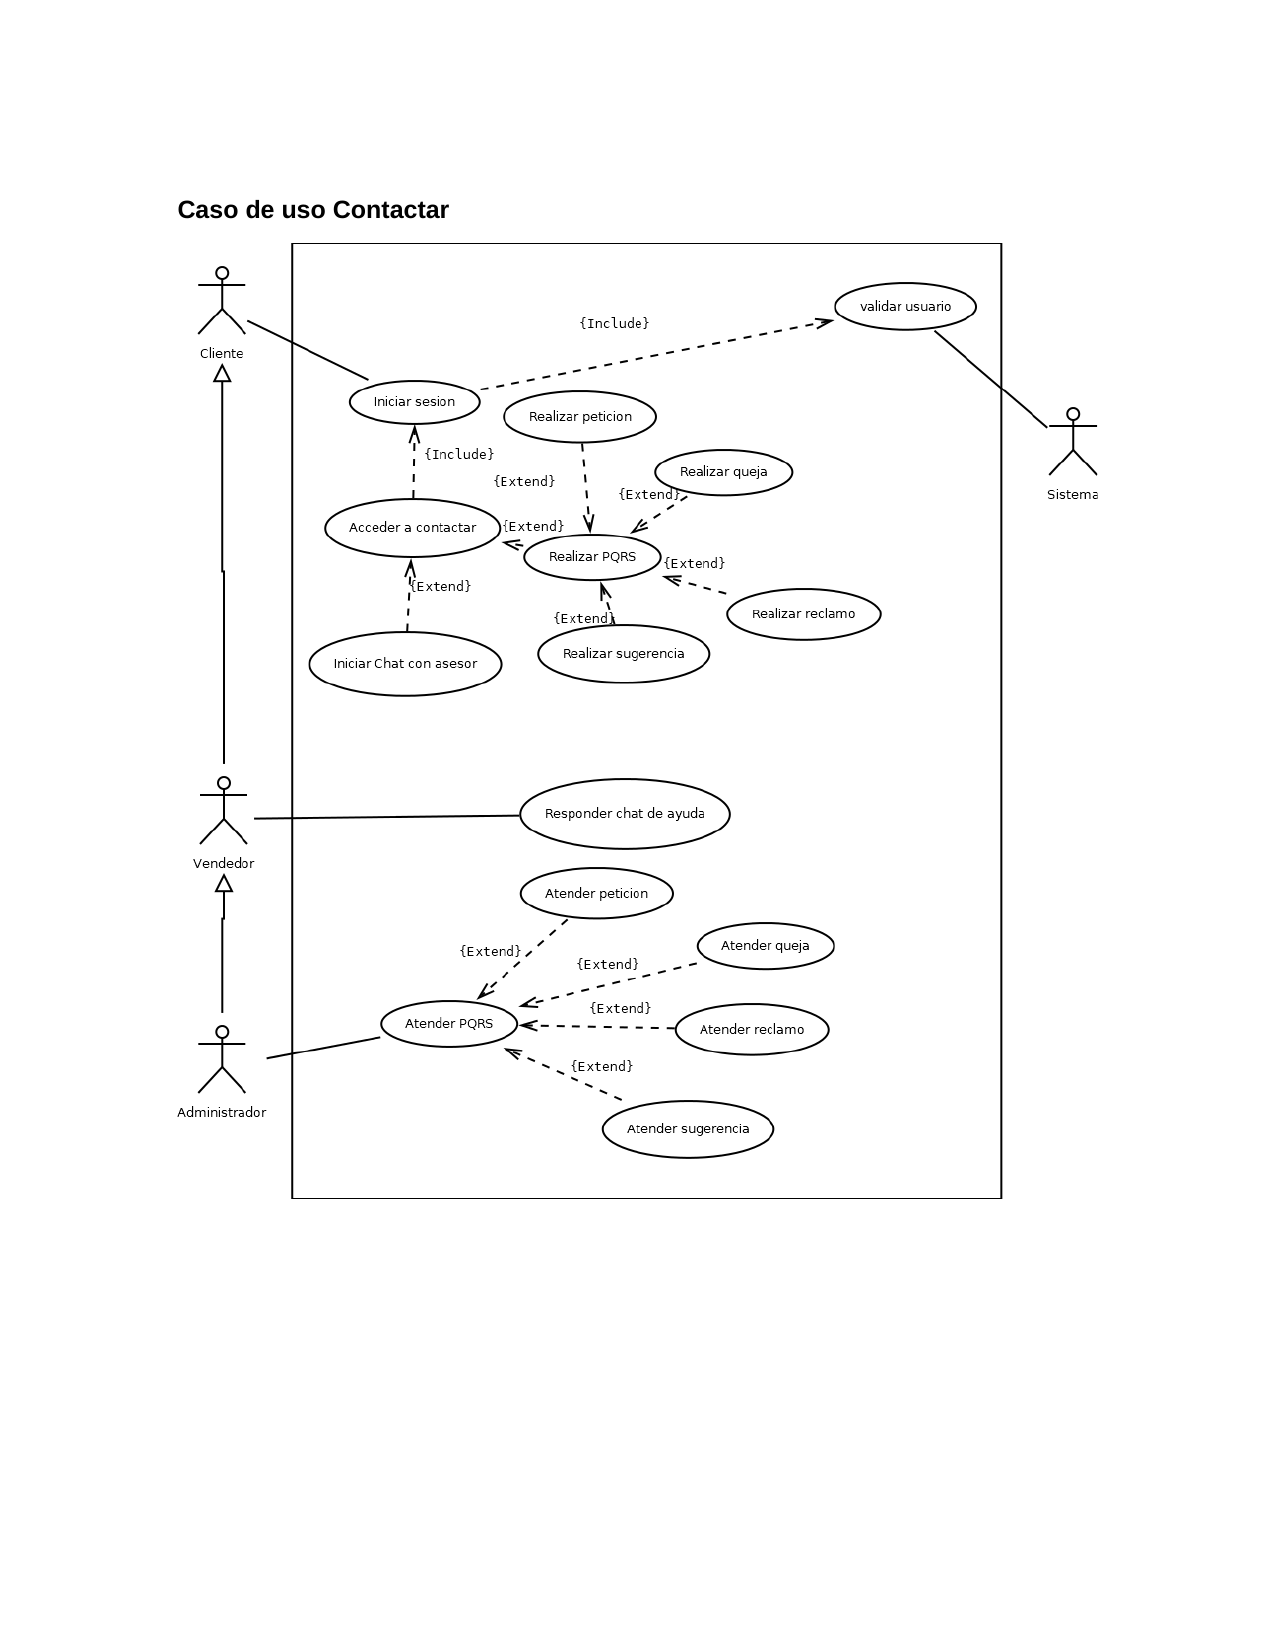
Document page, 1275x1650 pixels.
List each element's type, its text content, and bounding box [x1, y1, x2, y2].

text Caso de uso Contactar [177, 195, 1098, 224]
picture [177, 243, 1098, 1199]
